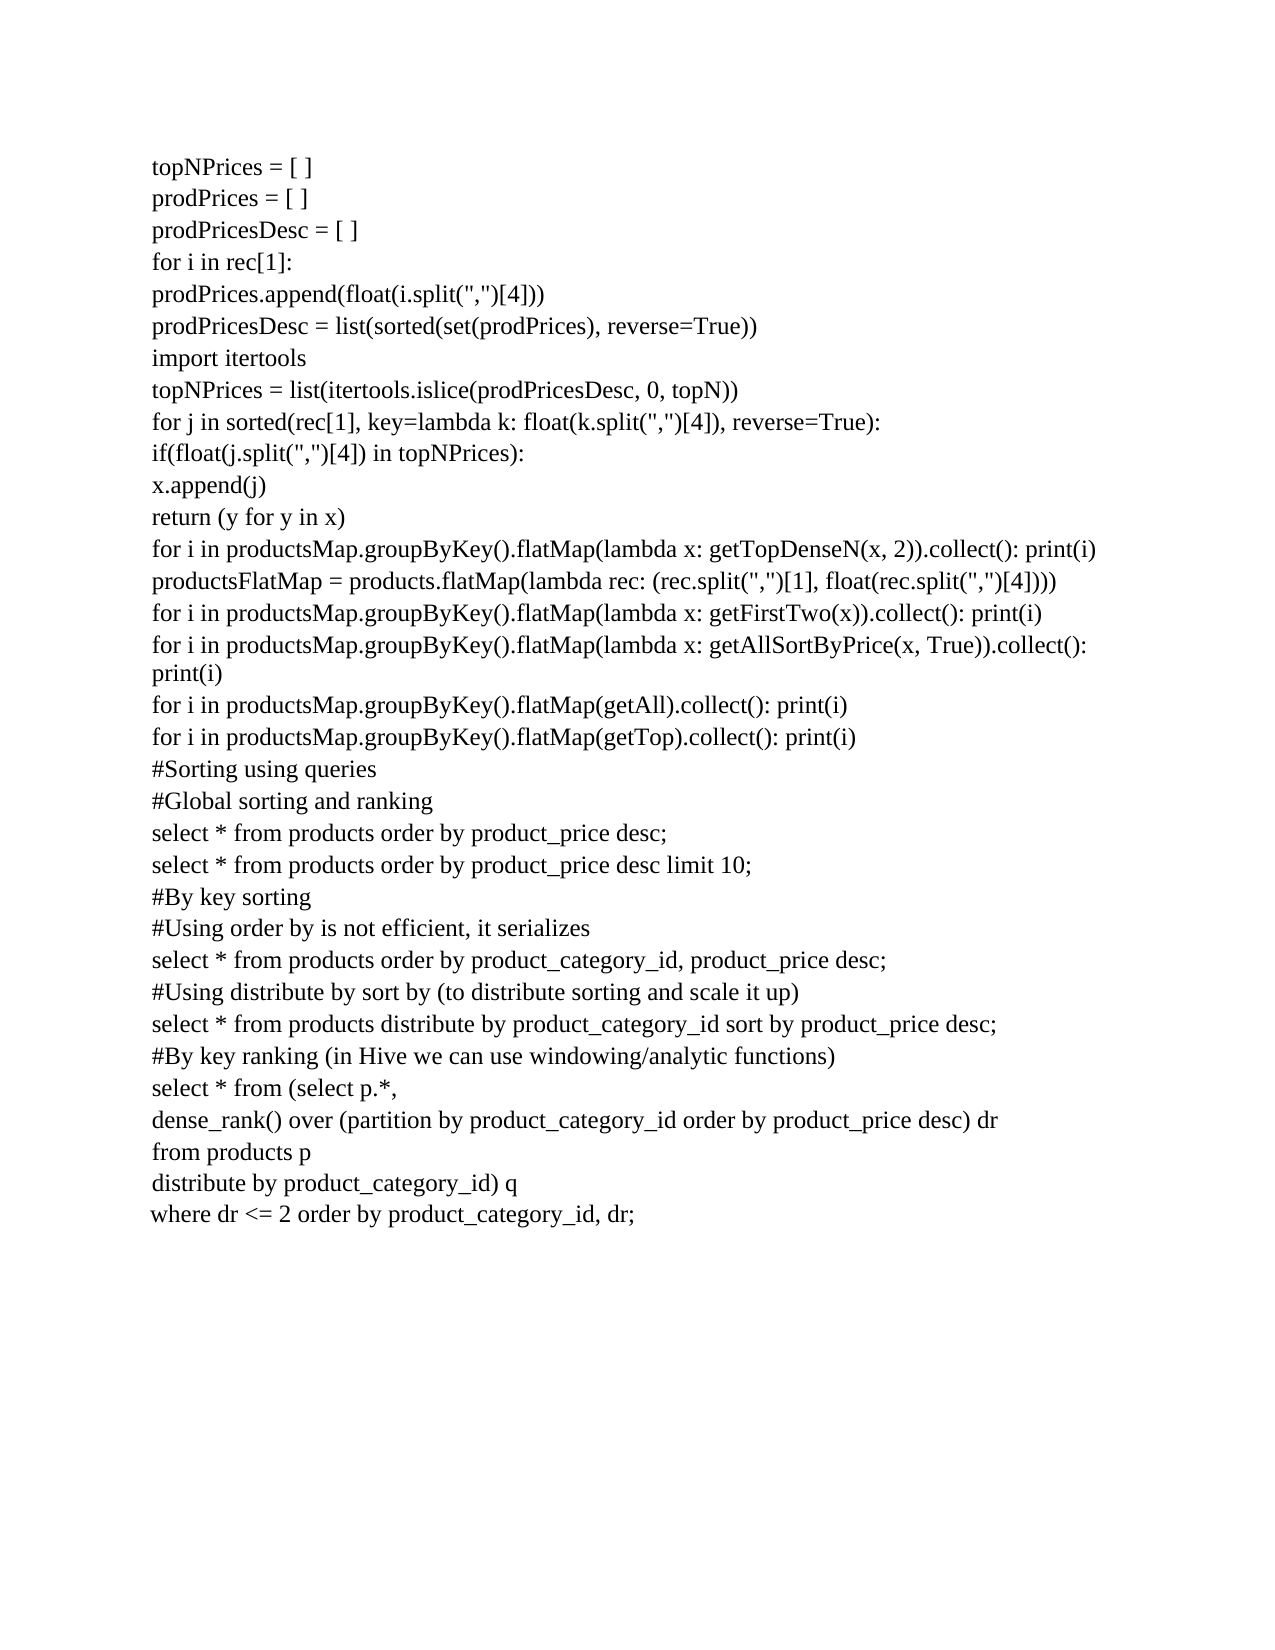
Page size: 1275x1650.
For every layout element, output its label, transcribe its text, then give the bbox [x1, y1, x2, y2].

table_header prodPrices.append(float(i.split(",")[4])) [150, 278, 553, 309]
table_header for i in productsMap.groupByKey().flatMap(lambda x: getAllSortByPrice(x, True)).collect(): print(i) [150, 628, 1125, 689]
table_header if(float(j.split(",")[4]) in topNPrices): [150, 437, 532, 469]
table_header select * from products distribute by product_category_id sort by product_price desc; [150, 1008, 1005, 1039]
table_header prodPrices = [ ] [150, 182, 316, 214]
table_header for i in rec[1]: [150, 246, 300, 277]
table_header return (y for y in x) [150, 501, 353, 532]
table_header productsFlatMap = products.flatMap(lambda rec: (rec.split(",")[1], float(rec.split(",")[4]))) [150, 564, 1065, 596]
table_header import itertools [150, 341, 314, 373]
table_header select * from products order by product_category_id, product_price desc; [150, 944, 894, 976]
table_header from products p [150, 1135, 319, 1167]
table_header topNPrices = [ ] [150, 150, 320, 182]
table_header x.append(j) [150, 469, 274, 501]
table_header #By key ranking (in Hive we can use windowing/analytic functions) [150, 1039, 843, 1071]
table_header for i in productsMap.groupByKey().flatMap(getAll).collect(): print(i) [150, 689, 856, 721]
table_header #Using order by is not efficient, it serializes [150, 912, 598, 944]
table_header select * from (select p.*, [150, 1071, 405, 1103]
table_header for i in productsMap.groupByKey().flatMap(lambda x: getFirstTwo(x)).collect(): print(i) [150, 596, 1050, 628]
table_header #Sorting using queries [150, 753, 384, 784]
table_header #By key sorting [150, 880, 319, 912]
table_header for i in productsMap.groupByKey().flatMap(lambda x: getTopDenseN(x, 2)).collect(): print(i) [150, 533, 1104, 564]
text where dr <= 2 order by product_category_id, dr; [150, 1199, 1125, 1227]
table_header prodPricesDesc = list(sorted(set(prodPrices), reverse=True)) [150, 309, 765, 341]
table_header distribute by product_category_id) q [150, 1167, 525, 1199]
table_header for j in sorted(rec[1], key=lambda k: float(k.split(",")[4]), reverse=True): [150, 405, 889, 437]
table_header #Global sorting and ranking [150, 784, 441, 816]
table_header #Using distribute by sort by (to distribute sorting and scale it up) [150, 976, 807, 1007]
table_header select * from products order by product_price desc; [150, 816, 675, 848]
table_header select * from products order by product_price desc limit 10; [150, 848, 760, 880]
table_header topNPrices = list(itertools.islice(prodPricesDesc, 0, topN)) [150, 373, 746, 405]
table_header prodPricesDesc = [ ] [150, 214, 366, 246]
table_header for i in productsMap.groupByKey().flatMap(getTop).collect(): print(i) [150, 721, 864, 752]
table_header dense_rank() over (partition by product_category_id order by product_price desc) dr [150, 1103, 1006, 1135]
